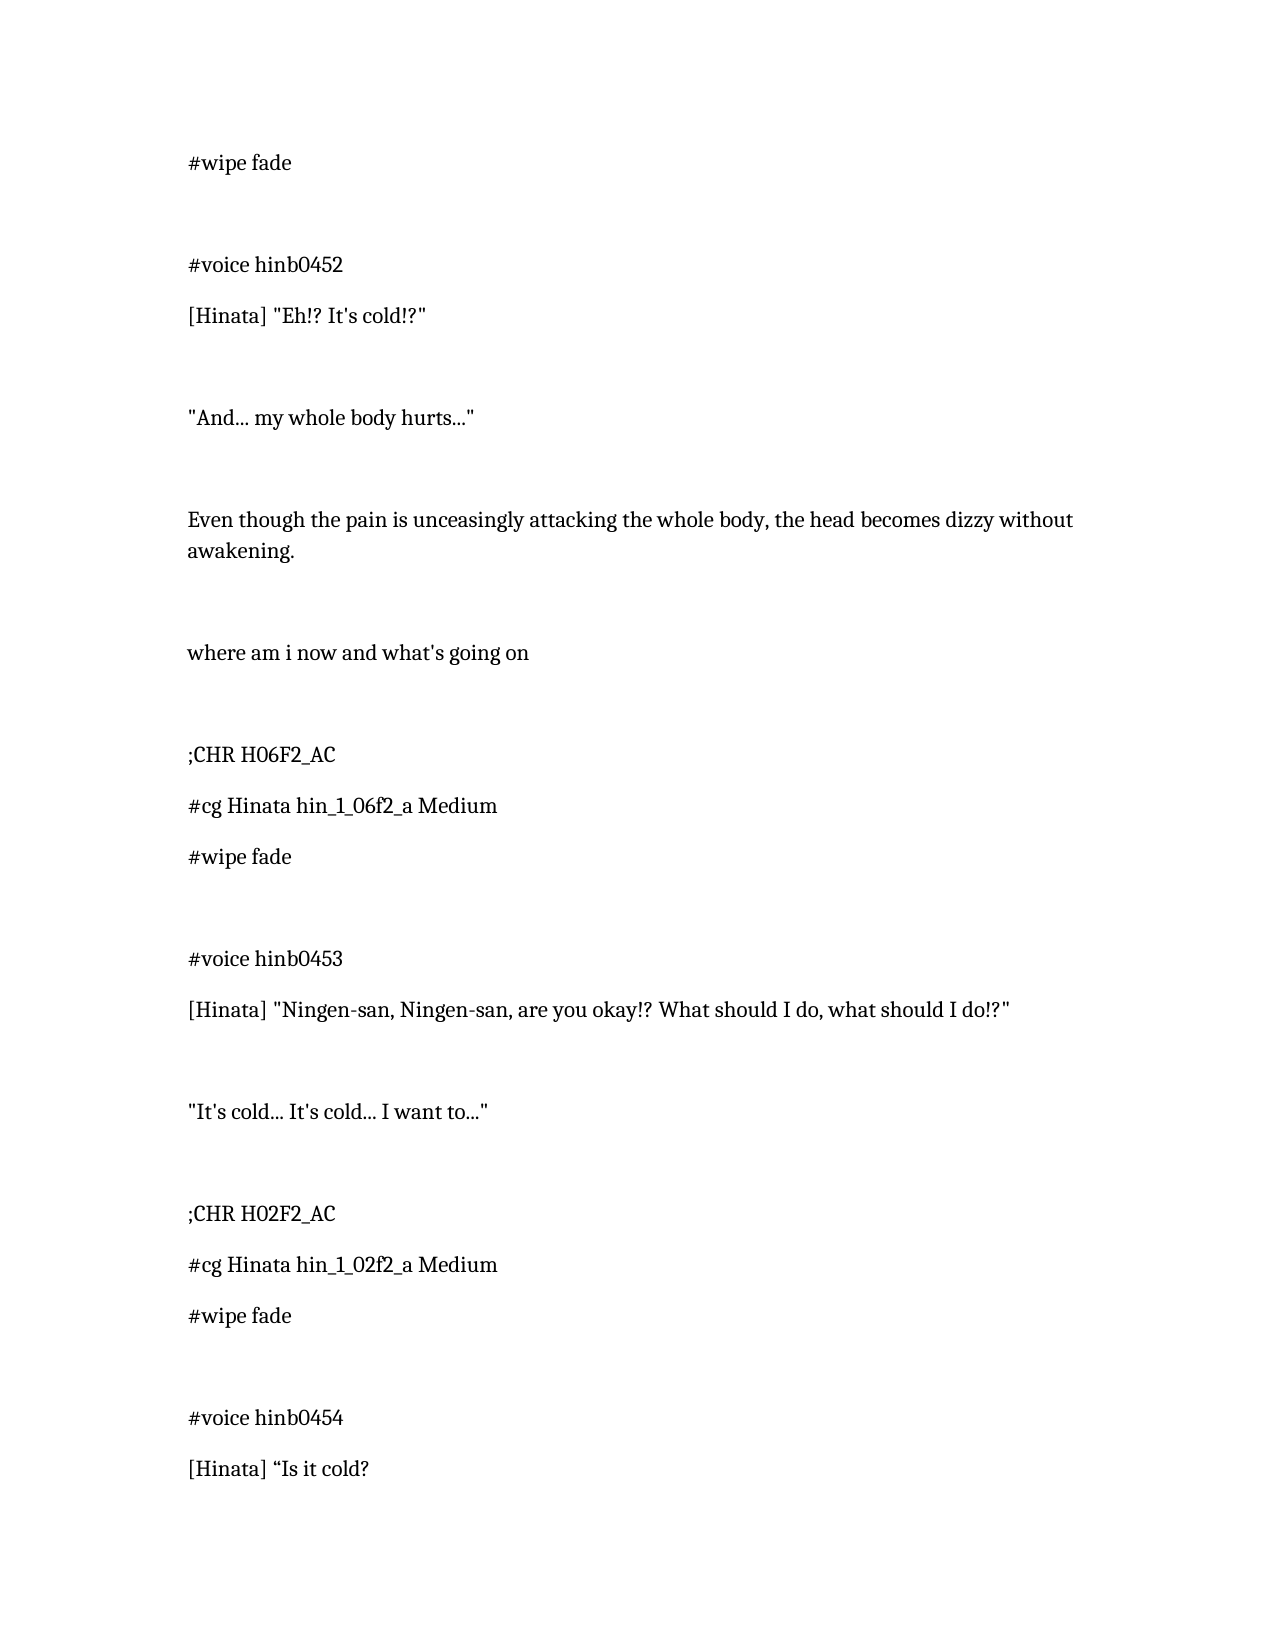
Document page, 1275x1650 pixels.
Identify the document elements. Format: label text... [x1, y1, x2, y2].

text #voice hinb0452 [187, 252, 1087, 278]
text #wipe fade [187, 150, 1087, 176]
text #cg Hinata hin_1_06f2_a Medium [187, 793, 1087, 819]
text "And... my whole body hurts..." [187, 405, 1087, 432]
text #cg Hinata hin_1_02f2_a Medium [187, 1252, 1087, 1278]
text Even though the pain is unceasingly attacking the whole body, the head becomes dizzy without awakening. [187, 507, 1087, 564]
text [Hinata] "Ningen-san, Ningen-san, are you okay!? What should I do, what should I do!?" [187, 997, 1087, 1023]
text ;CHR H02F2_AC [187, 1201, 1087, 1227]
text [Hinata] "Eh!? It's cold!?" [187, 303, 1087, 329]
text [Hinata] “Is it cold? [187, 1456, 1087, 1483]
text #voice hinb0453 [187, 946, 1087, 972]
text ;CHR H06F2_AC [187, 742, 1087, 768]
text "It's cold... It's cold... I want to..." [187, 1099, 1087, 1125]
text #voice hinb0454 [187, 1405, 1087, 1432]
text #wipe fade [187, 1303, 1087, 1329]
text #wipe fade [187, 844, 1087, 870]
text where am i now and what's going on [187, 639, 1087, 666]
